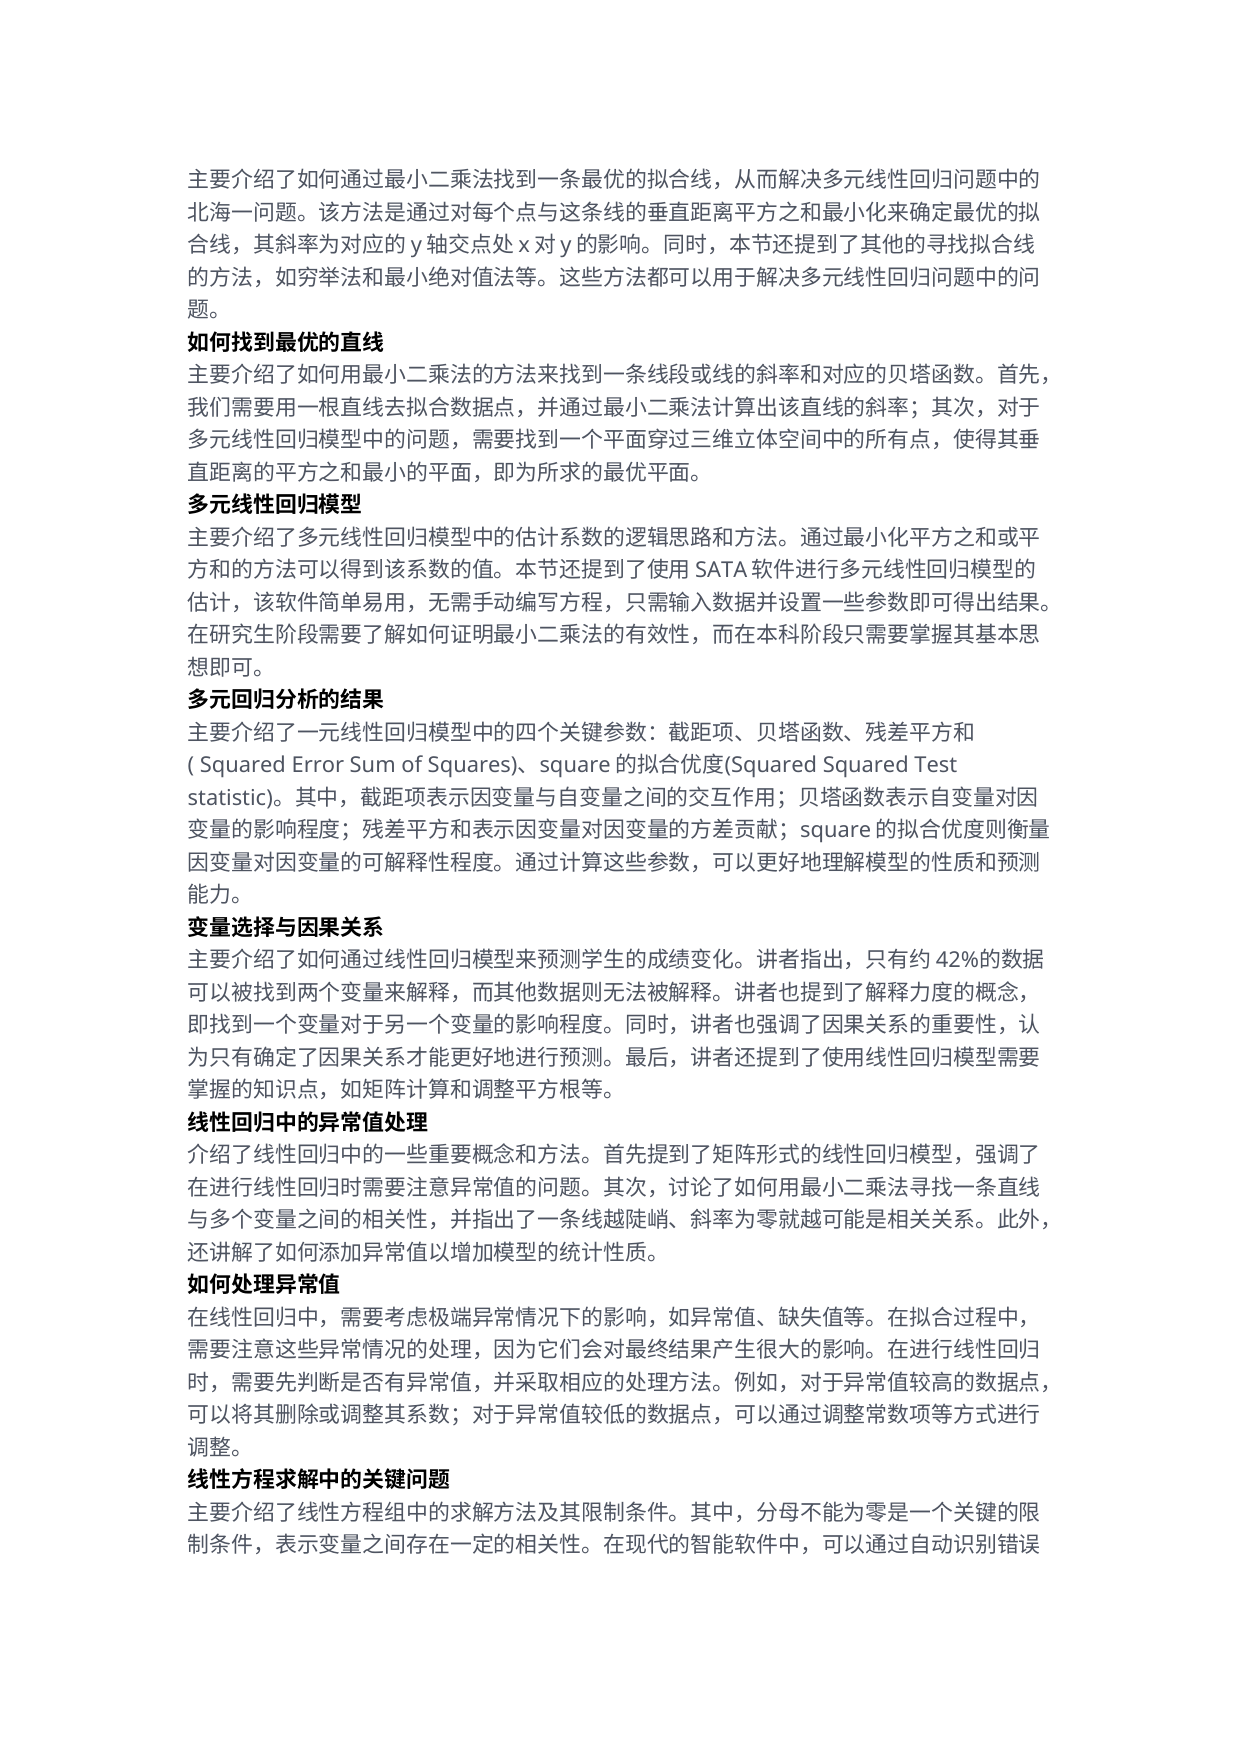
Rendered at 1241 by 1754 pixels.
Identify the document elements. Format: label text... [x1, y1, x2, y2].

text 介绍了线性回归中的一些重要概念和方法。首先提到了矩阵形式的线性回归模型，强调了在进行线性回归时需要注意异常值的问题。其次，讨论了如何用最小二乘法寻找一条直线与多个变量之间的相关性，并指出了一条线越陡峭、斜率为零就越可能是相关关系。此外，还讲解了如何添加异常值以增加模型的统计性质。 [187, 1137, 1053, 1267]
text 主要介绍了如何用最小二乘法的方法来找到一条线段或线的斜率和对应的贝塔函数。首先，我们需要用一根直线去拟合数据点，并通过最小二乘法计算出该直线的斜率；其次，对于多元线性回归模型中的问题，需要找到一个平面穿过三维立体空间中的所有点，使得其垂直距离的平方之和最小的平面，即为所求的最优平面。 [187, 357, 1053, 487]
text 线性回归中的异常值处理 [187, 1104, 1053, 1137]
text 线性方程求解中的关键问题 [187, 1462, 1053, 1494]
text 如何处理异常值 [187, 1267, 1053, 1299]
text 在线性回归中，需要考虑极端异常情况下的影响，如异常值、缺失值等。在拟合过程中，需要注意这些异常情况的处理，因为它们会对最终结果产生很大的影响。在进行线性回归时，需要先判断是否有异常值，并采取相应的处理方法。例如，对于异常值较高的数据点，可以将其删除或调整其系数；对于异常值较低的数据点，可以通过调整常数项等方式进行调整。 [187, 1299, 1053, 1462]
text 主要介绍了多元线性回归模型中的估计系数的逻辑思路和方法。通过最小化平方之和或平方和的方法可以得到该系数的值。本节还提到了使用SATA软件进行多元线性回归模型的估计，该软件简单易用，无需手动编写方程，只需输入数据并设置一些参数即可得出结果。在研究生阶段需要了解如何证明最小二乘法的有效性，而在本科阶段只需要掌握其基本思想即可。 [187, 519, 1053, 682]
text 主要介绍了如何通过线性回归模型来预测学生的成绩变化。讲者指出，只有约42%的数据可以被找到两个变量来解释，而其他数据则无法被解释。讲者也提到了解释力度的概念，即找到一个变量对于另一个变量的影响程度。同时，讲者也强调了因果关系的重要性，认为只有确定了因果关系才能更好地进行预测。最后，讲者还提到了使用线性回归模型需要掌握的知识点，如矩阵计算和调整平方根等。 [187, 942, 1053, 1104]
text 主要介绍了如何通过最小二乘法找到一条最优的拟合线，从而解决多元线性回归问题中的北海一问题。该方法是通过对每个点与这条线的垂直距离平方之和最小化来确定最优的拟合线，其斜率为对应的y轴交点处x对y的影响。同时，本节还提到了其他的寻找拟合线的方法，如穷举法和最小绝对值法等。这些方法都可以用于解决多元线性回归问题中的问题。 [187, 162, 1053, 324]
text 主要介绍了一元线性回归模型中的四个关键参数：截距项、贝塔函数、残差平方和( Squared Error Sum of Squares)、square的拟合优度(Squared Squared Test statistic)。其中，截距项表示因变量与自变量之间的交互作用；贝塔函数表示自变量对因变量的影响程度；残差平方和表示因变量对因变量的方差贡献；square的拟合优度则衡量因变量对因变量的可解释性程度。通过计算这些参数，可以更好地理解模型的性质和预测能力。 [187, 714, 1053, 909]
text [187, 1494, 1053, 1559]
text 多元回归分析的结果 [187, 682, 1053, 714]
text 变量选择与因果关系 [187, 909, 1053, 942]
text 多元线性回归模型 [187, 487, 1053, 519]
text 如何找到最优的直线 [187, 324, 1053, 357]
